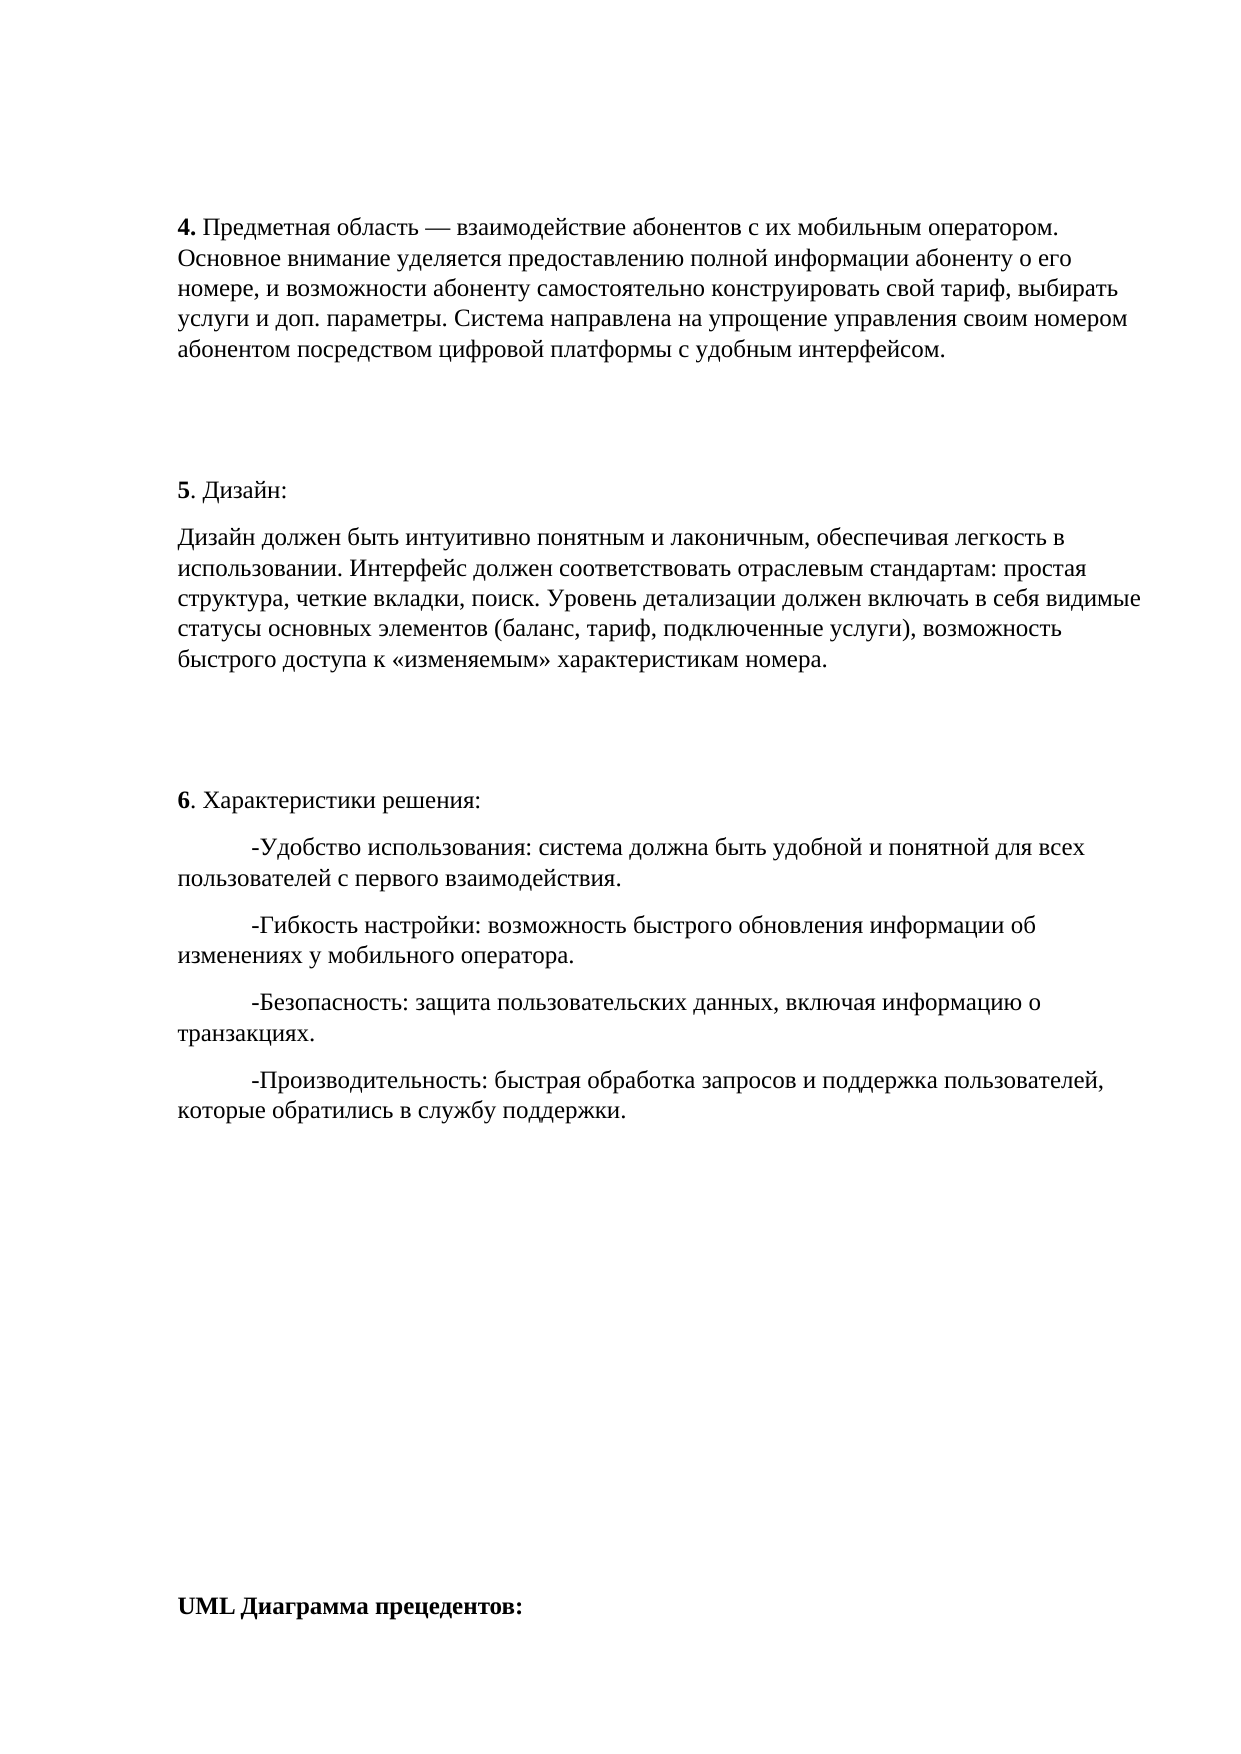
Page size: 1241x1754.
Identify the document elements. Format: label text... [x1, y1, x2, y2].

text -Безопасность: защита пользовательских данных, включая информацию о транзакциях. [177, 987, 1152, 1046]
text Дизайн должен быть интуитивно понятным и лаконичным, обеспечивая легкость в использовании. Интерфейс должен соответствовать отраслевым стандартам: простая структура, четкие вкладки, поиск. Уровень детализации должен включать в себя видимые статусы основных элементов (баланс, тариф, подключенные услуги), возможность быстрого доступа к «изменяемым» характеристикам номера. [177, 522, 1152, 673]
text 4. Предметная область — взаимодействие абонентов с их мобильным оператором. Основное внимание уделяется предоставлению полной информации абоненту о его номере, и возможности абоненту самостоятельно конструировать свой тариф, выбирать услуги и доп. параметры. Система направлена на упрощение управления своим номером абонентом посредством цифровой платформы с удобным интерфейсом. [177, 212, 1152, 363]
text -Гибкость настройки: возможность быстрого обновления информации об изменениях у мобильного оператора. [177, 910, 1152, 969]
text -Производительность: быстрая обработка запросов и поддержка пользователей, которые обратились в службу поддержки. [177, 1065, 1152, 1124]
text 5. Дизайн: [177, 475, 1152, 504]
text -Удобство использования: система должна быть удобной и понятной для всех пользователей с первого взаимодействия. [177, 832, 1152, 891]
text UML Диаграмма прецедентов: [177, 1591, 1152, 1619]
text 6. Характеристики решения: [177, 785, 1152, 814]
